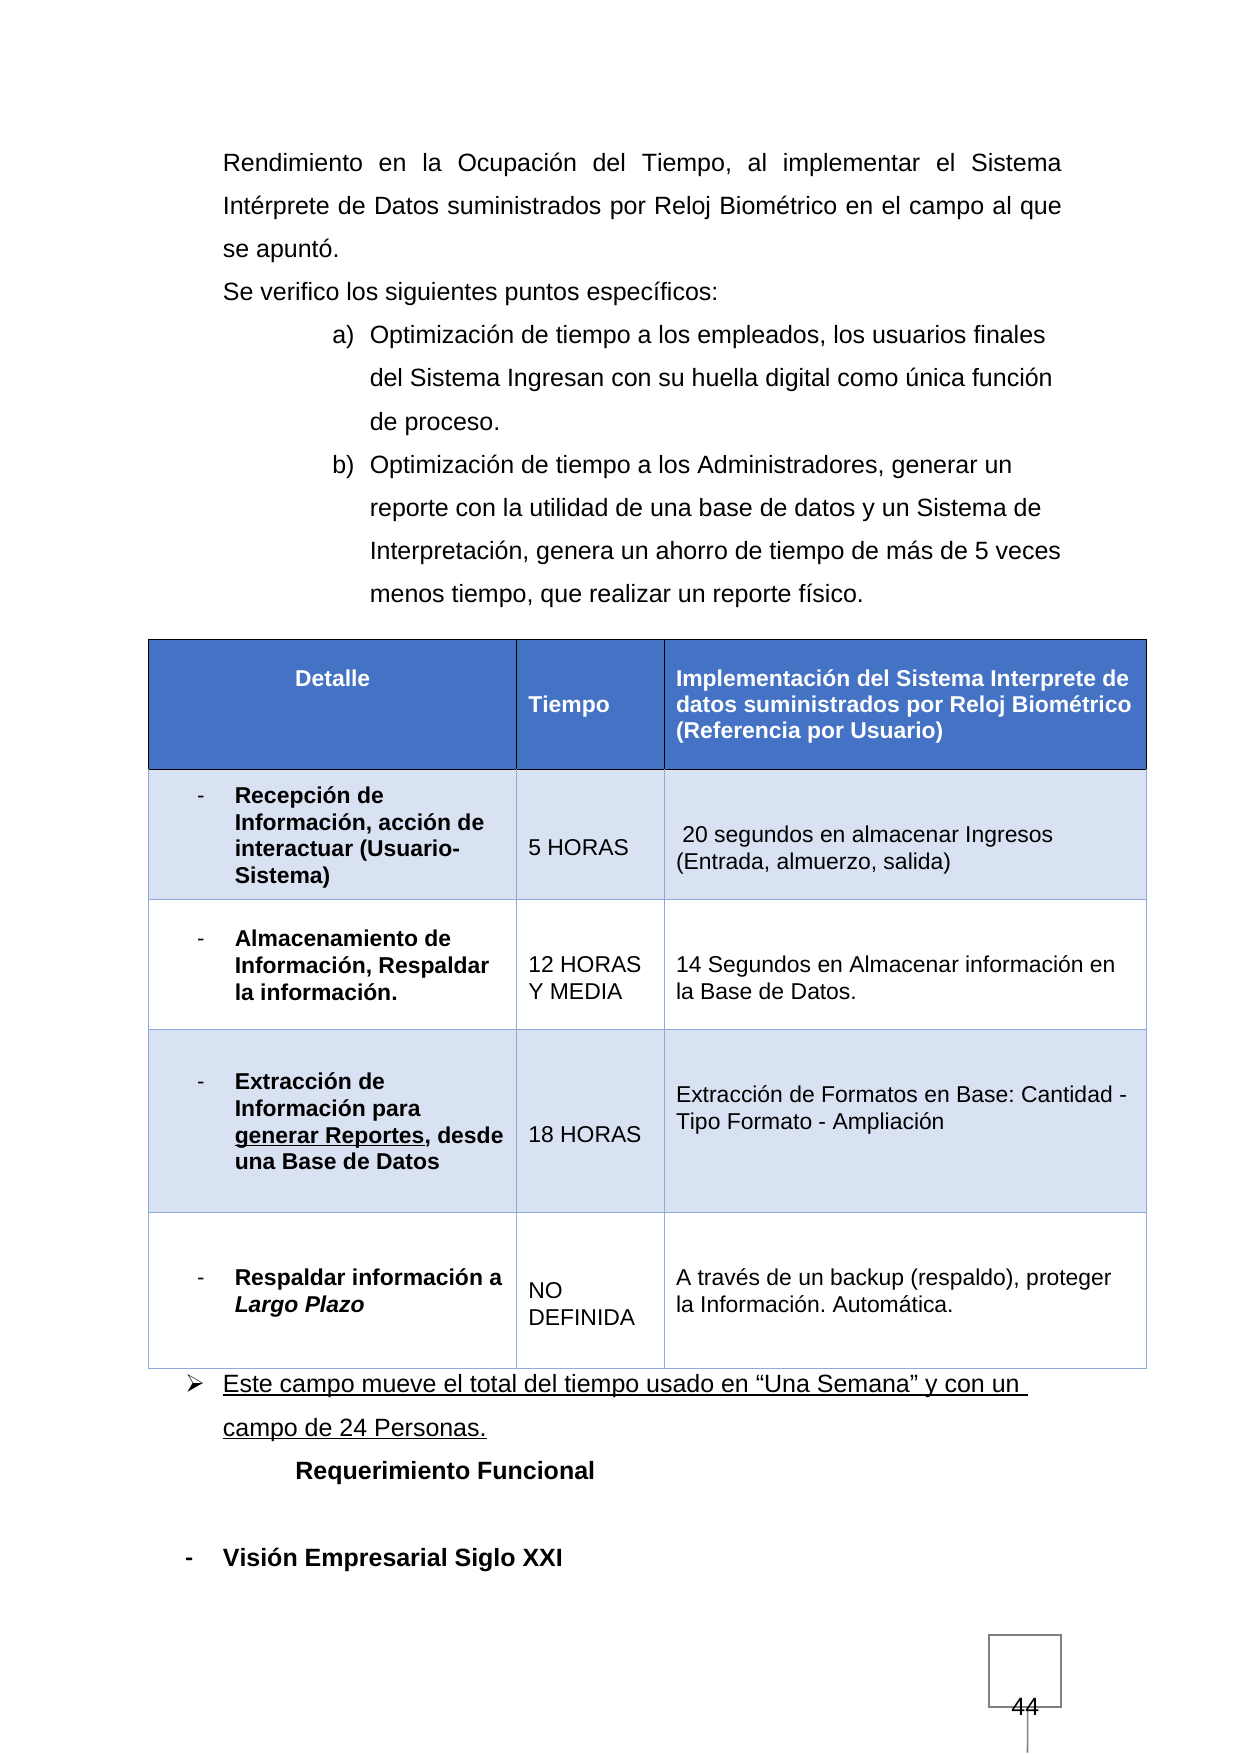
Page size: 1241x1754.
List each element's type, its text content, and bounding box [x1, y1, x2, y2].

list Este campo mueve el total del tiempo usado en “Una Semana” y con un campo de 24 Personas. [185, 1369, 1063, 1441]
list Se verifico los siguientes puntos específicos: [223, 277, 1063, 306]
list Visión Empresarial Siglo XXI [185, 1542, 1063, 1572]
table_cell A través de un backup (respaldo), proteger la Información. Automática. [665, 1213, 1146, 1368]
list Requerimiento Funcional [223, 1456, 1063, 1484]
table_header Tiempo [517, 640, 664, 769]
table_cell 14 Segundos en Almacenar información en la Base de Datos. [665, 900, 1146, 1029]
table_cell Recepción de Información, acción de interactuar (Usuario-Sistema) [149, 770, 516, 899]
table_cell 12 HORAS Y MEDIA [517, 900, 664, 1029]
table_cell NO DEFINIDA [517, 1213, 664, 1368]
table_cell 18 HORAS [517, 1030, 664, 1212]
list Optimización de tiempo a los Administradores, generar un reporte con la utilidad de una base de datos y un Sistema de Interpretación, genera un ahorro de tiempo de más de 5 veces menos tiempo, que realizar un reporte físico. [332, 449, 1063, 608]
table_cell Extracción de Formatos en Base: Cantidad - Tipo Formato - Ampliación [665, 1030, 1146, 1212]
table_cell Almacenamiento de Información, Respaldar la información. [149, 900, 516, 1029]
table_cell 20 segundos en almacenar Ingresos (Entrada, almuerzo, salida) [665, 770, 1146, 899]
table_cell Respaldar información a Largo Plazo [149, 1213, 516, 1368]
table_header Detalle [149, 640, 516, 769]
list Optimización de tiempo a los empleados, los usuarios finales del Sistema Ingresan con su huella digital como única función de proceso. [332, 320, 1063, 435]
list Rendimiento en la Ocupación del Tiempo, al implementar el Sistema Intérprete de Datos suministrados por Reloj Biométrico en el campo al que se apuntó. [223, 148, 1063, 263]
table_cell 5 HORAS [517, 770, 664, 899]
table_cell Extracción de Información para generar Reportes, desde una Base de Datos [149, 1030, 516, 1212]
table_header Implementación del Sistema Interprete de datos suministrados por Reloj Biométrico (Referencia por Usuario) [665, 640, 1146, 769]
